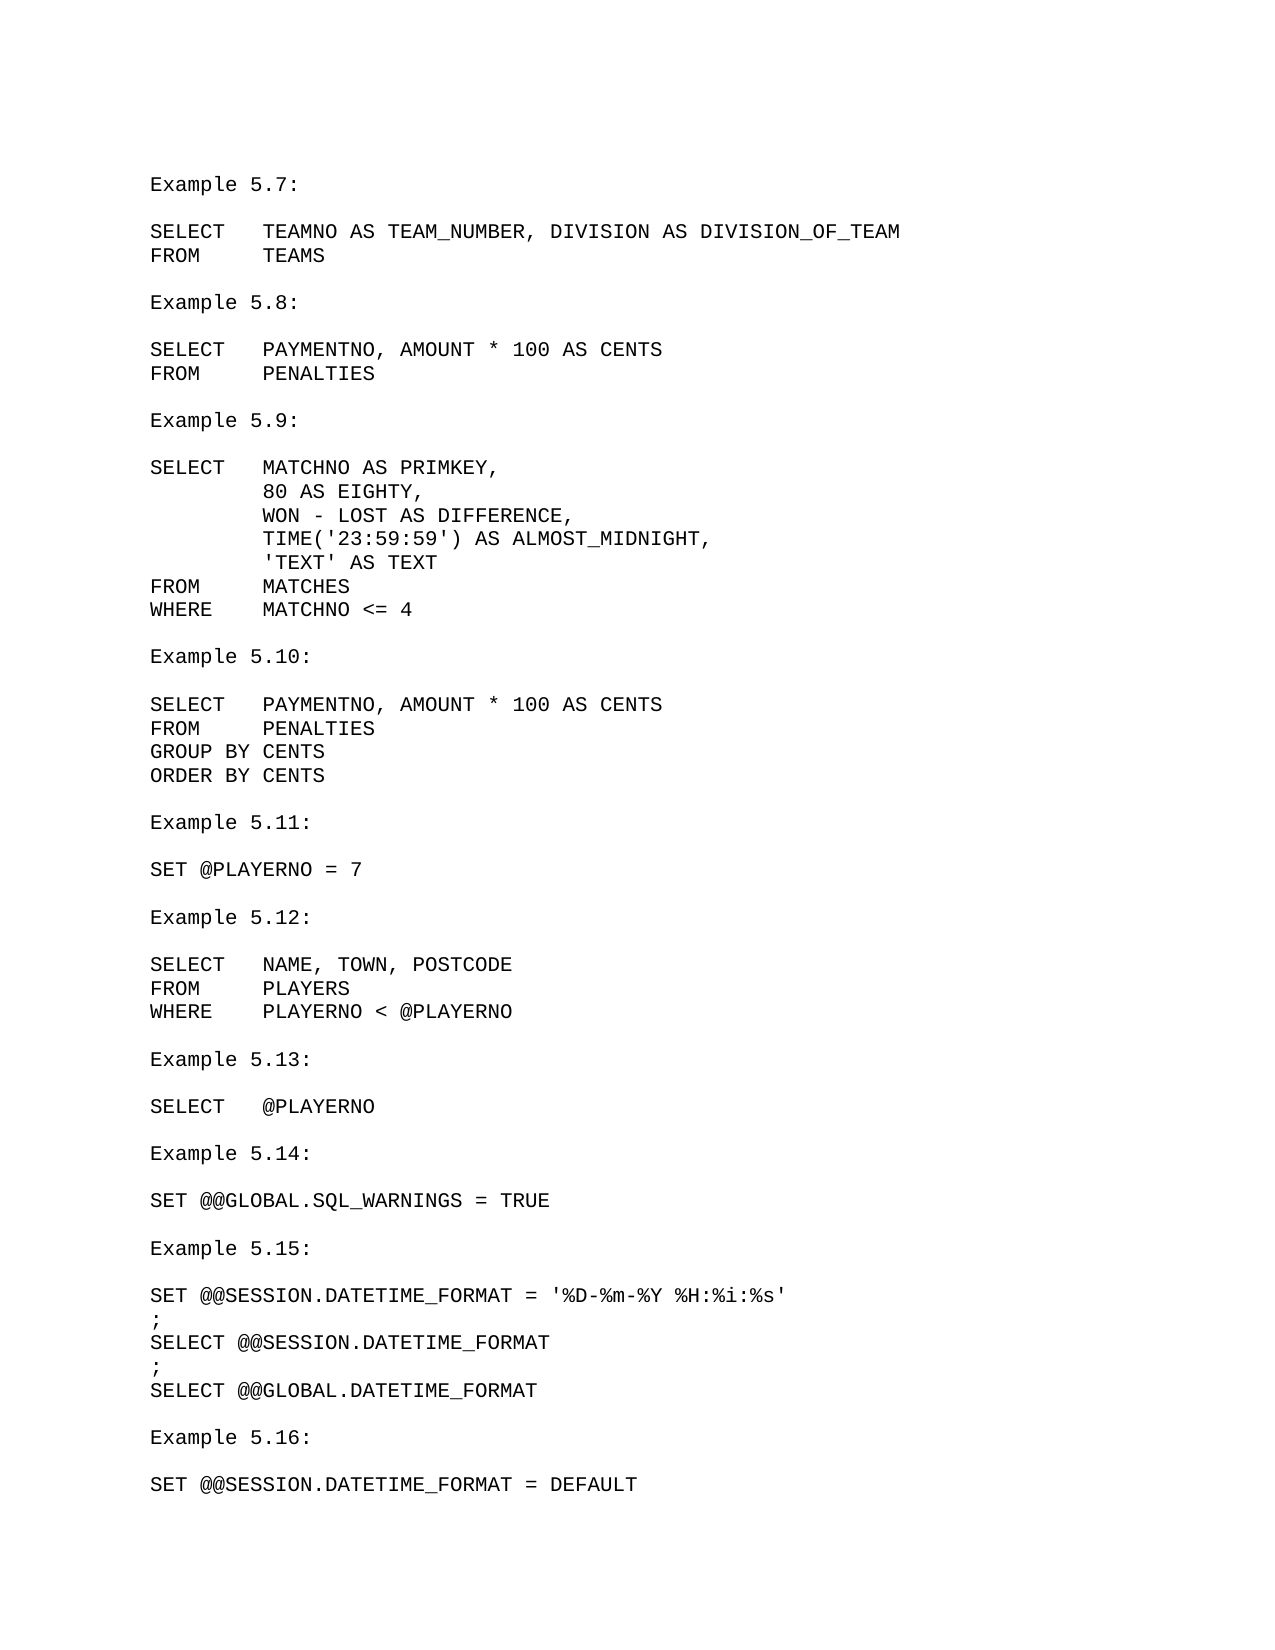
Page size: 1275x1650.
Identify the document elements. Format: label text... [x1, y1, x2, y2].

text FROM PENALTIES [150, 717, 1125, 741]
text WHERE MATCHNO <= 4 [150, 599, 1125, 623]
text Example 5.11: [150, 812, 1125, 836]
text FROM TEAMS [150, 244, 1125, 268]
text Example 5.14: [150, 1143, 1125, 1167]
text SELECT NAME, TOWN, POSTCODE [150, 954, 1125, 978]
text Example 5.9: [150, 410, 1125, 434]
text WHERE PLAYERNO < @PLAYERNO [150, 1001, 1125, 1025]
text SELECT MATCHNO AS PRIMKEY, [150, 457, 1125, 481]
text SET @@SESSION.DATETIME_FORMAT = DEFAULT [150, 1474, 1125, 1498]
text FROM MATCHES [150, 576, 1125, 599]
text SET @PLAYERNO = 7 [150, 859, 1125, 883]
text GROUP BY CENTS [150, 741, 1125, 765]
text WON - LOST AS DIFFERENCE, [150, 505, 1125, 528]
text FROM PENALTIES [150, 363, 1125, 386]
text Example 5.12: [150, 907, 1125, 930]
text SELECT @@GLOBAL.DATETIME_FORMAT [150, 1379, 1125, 1403]
text 'TEXT' AS TEXT [150, 552, 1125, 576]
text Example 5.15: [150, 1238, 1125, 1261]
text SELECT TEAMNO AS TEAM_NUMBER, DIVISION AS DIVISION_OF_TEAM [150, 221, 1125, 244]
text ORDER BY CENTS [150, 765, 1125, 788]
text SET @@SESSION.DATETIME_FORMAT = '%D-%m-%Y %H:%i:%s' [150, 1285, 1125, 1309]
text Example 5.7: [150, 174, 1125, 197]
text SELECT PAYMENTNO, AMOUNT * 100 AS CENTS [150, 694, 1125, 717]
text Example 5.13: [150, 1048, 1125, 1072]
text SELECT PAYMENTNO, AMOUNT * 100 AS CENTS [150, 339, 1125, 363]
text Example 5.16: [150, 1427, 1125, 1451]
text SET @@GLOBAL.SQL_WARNINGS = TRUE [150, 1190, 1125, 1214]
text 80 AS EIGHTY, [150, 481, 1125, 505]
text Example 5.10: [150, 647, 1125, 670]
text SELECT @PLAYERNO [150, 1096, 1125, 1119]
text ; [150, 1309, 1125, 1332]
text SELECT @@SESSION.DATETIME_FORMAT [150, 1332, 1125, 1356]
text Example 5.8: [150, 292, 1125, 316]
text TIME('23:59:59') AS ALMOST_MIDNIGHT, [150, 528, 1125, 552]
text ; [150, 1356, 1125, 1379]
text FROM PLAYERS [150, 978, 1125, 1001]
